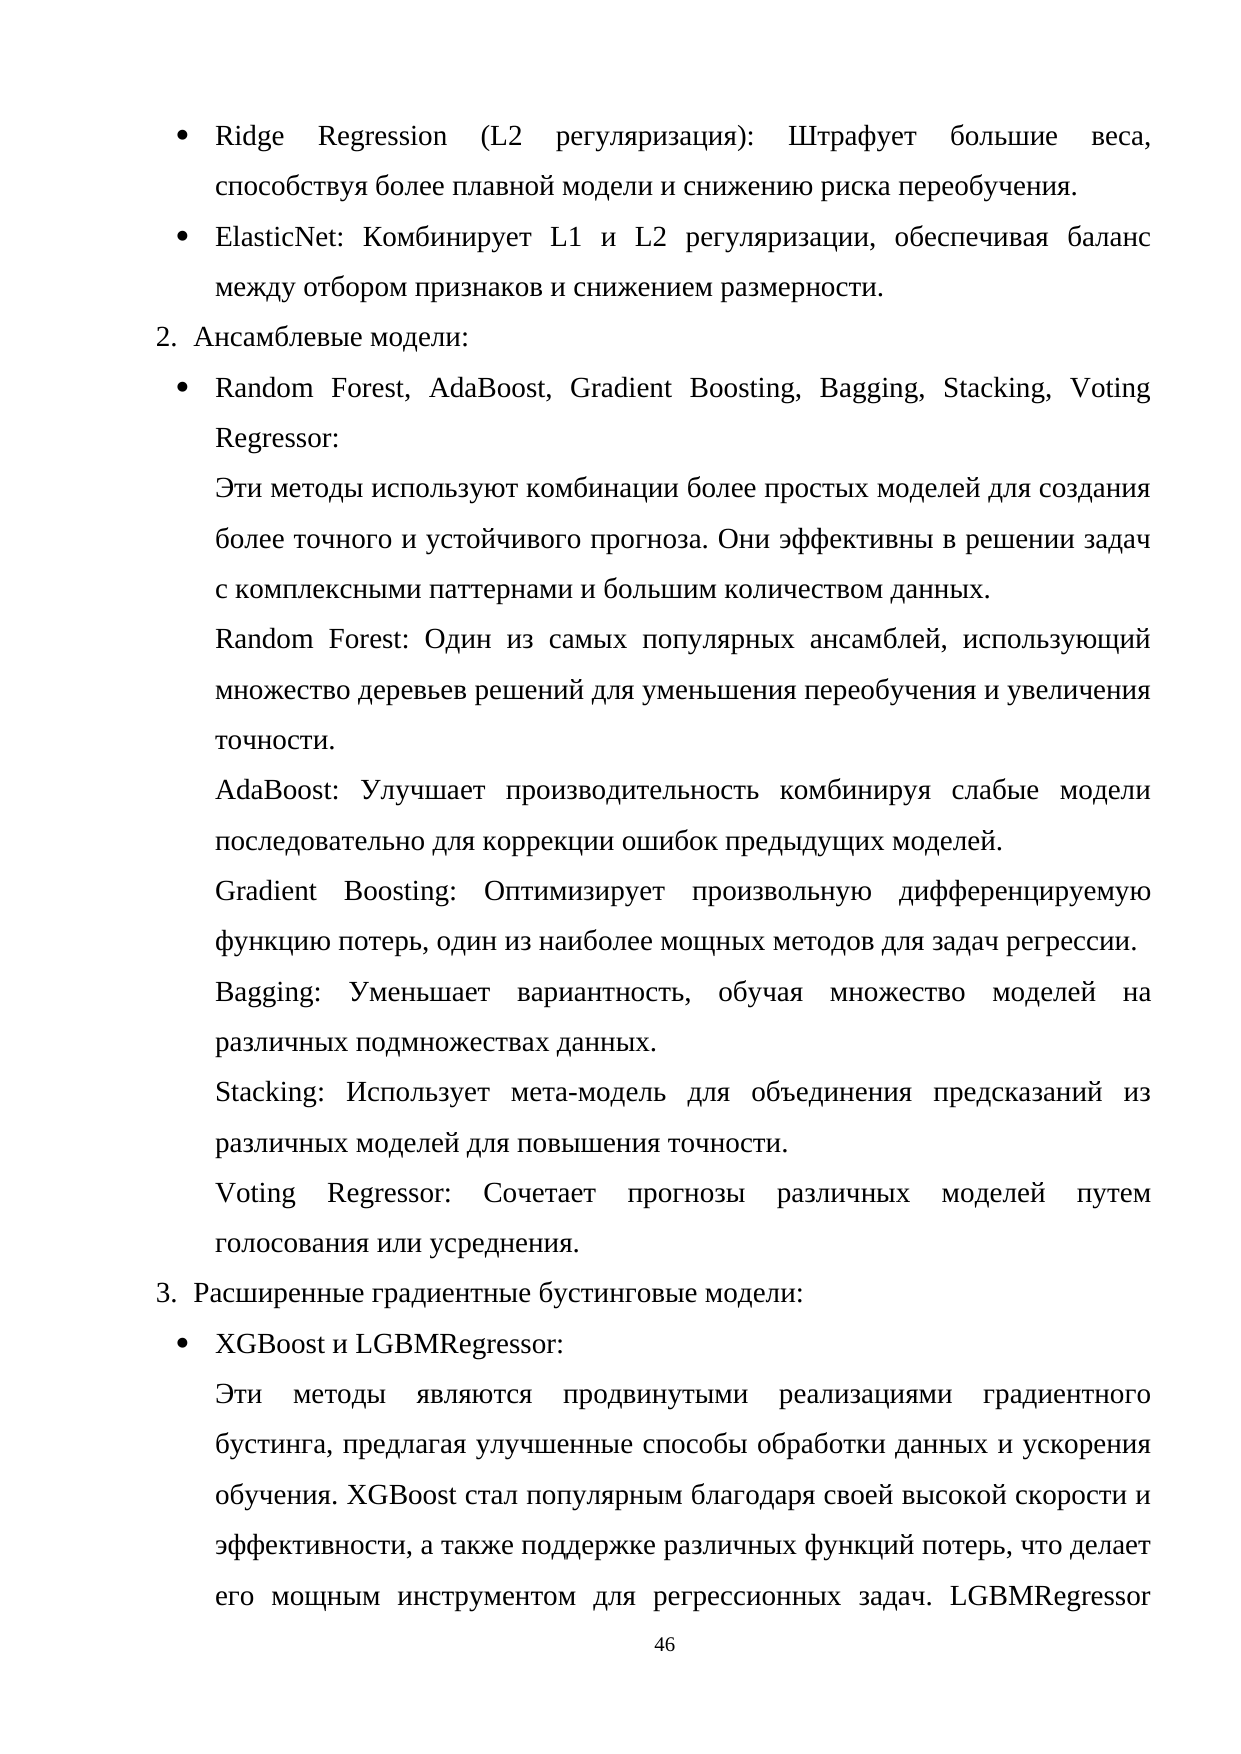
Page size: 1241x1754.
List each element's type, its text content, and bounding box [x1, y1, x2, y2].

list Voting Regressor: Сочетает прогнозы различных моделей путем голосования или усреднения. [215, 1175, 1152, 1259]
list XGBoost и LGBMRegressor: [177, 1326, 1152, 1359]
list ElasticNet: Комбинирует L1 и L2 регуляризации, обеспечивая баланс между отбором признаков и снижением размерности. [177, 219, 1152, 303]
list Random Forest, AdaBoost, Gradient Boosting, Bagging, Stacking, Voting Regressor: [177, 370, 1152, 454]
list Random Forest: Один из самых популярных ансамблей, использующий множество деревьев решений для уменьшения переобучения и увеличения точности. [215, 622, 1152, 756]
list AdaBoost: Улучшает производительность комбинируя слабые модели последовательно для коррекции ошибок предыдущих моделей. [215, 772, 1152, 856]
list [215, 1376, 1152, 1611]
list Bagging: Уменьшает вариантность, обучая множество моделей на различных подмножествах данных. [215, 974, 1152, 1058]
list Stacking: Использует мета-модель для объединения предсказаний из различных моделей для повышения точности. [215, 1074, 1152, 1158]
list Эти методы используют комбинации более простых моделей для создания более точного и устойчивого прогноза. Они эффективны в решении задач с комплексными паттернами и большим количеством данных. [215, 471, 1152, 605]
list Расширенные градиентные бустинговые модели: [156, 1276, 1152, 1309]
list Ridge Regression (L2 регуляризация): Штрафует большие веса, способствуя более плавной модели и снижению риска переобучения. [177, 118, 1152, 202]
list Ансамблевые модели: [156, 319, 1152, 353]
list Gradient Boosting: Оптимизирует произвольную дифференцируемую функцию потерь, один из наиболее мощных методов для задач регрессии. [215, 873, 1152, 957]
